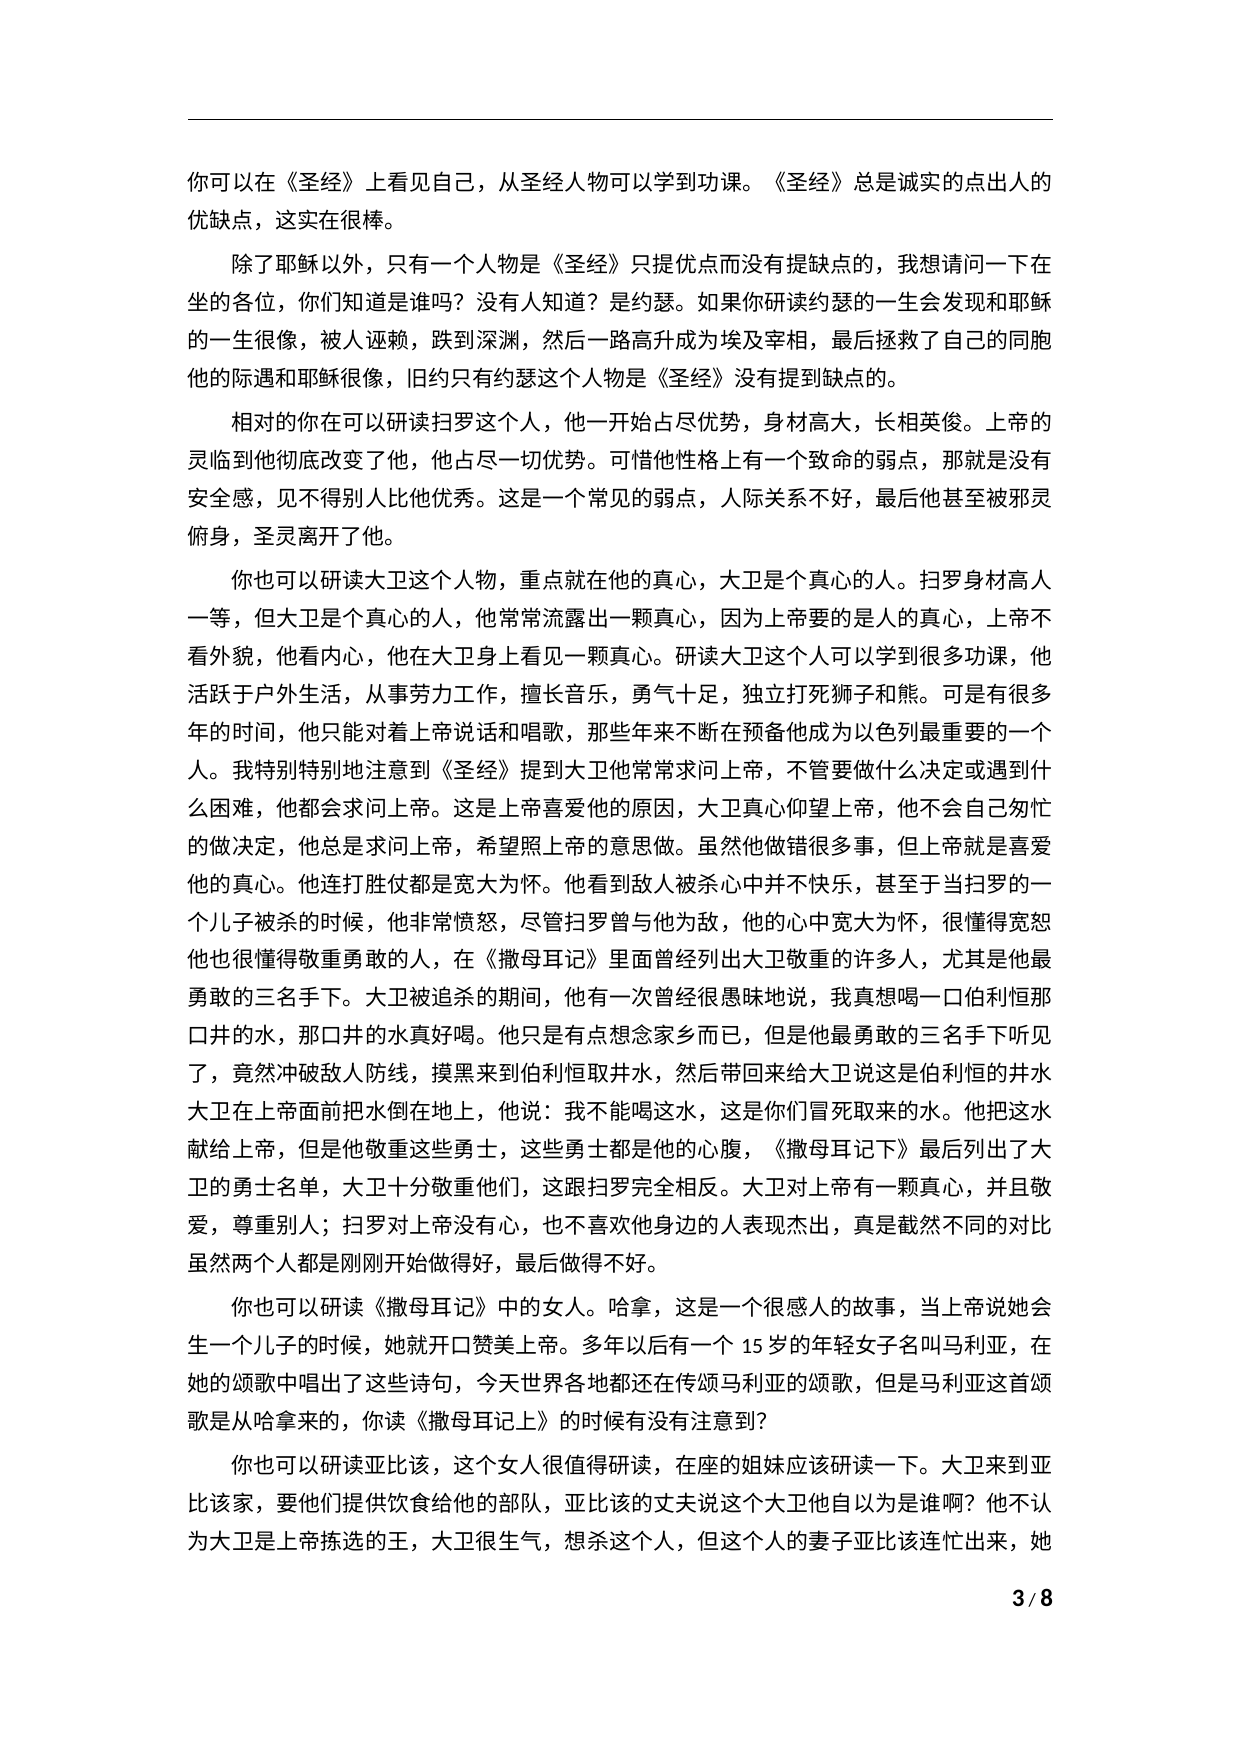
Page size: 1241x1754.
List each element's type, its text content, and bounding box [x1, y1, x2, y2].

text 除了耶稣以外，只有一个人物是《圣经》只提优点而没有提缺点的，我想请问一下在坐的各位，你们知道是谁吗？没有人知道？是约瑟。如果你研读约瑟的一生会发现和耶稣的一生很像，被人诬赖，跌到深渊，然后一路高升成为埃及宰相，最后拯救了自己的同胞，他的际遇和耶稣很像，旧约只有约瑟这个人物是《圣经》没有提到缺点的。 [187, 247, 1053, 392]
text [187, 1448, 1053, 1556]
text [187, 165, 1053, 234]
text 你也可以研读《撒母耳记》中的女人。哈拿，这是一个很感人的故事，当上帝说她会生一个儿子的时候，她就开口赞美上帝。多年以后有一个15岁的年轻女子名叫马利亚，在她的颂歌中唱出了这些诗句，今天世界各地都还在传颂马利亚的颂歌，但是马利亚这首颂歌是从哈拿来的，你读《撒母耳记上》的时候有没有注意到？ [187, 1290, 1053, 1436]
text 相对的你在可以研读扫罗这个人，他一开始占尽优势，身材高大，长相英俊。上帝的灵临到他彻底改变了他，他占尽一切优势。可惜他性格上有一个致命的弱点，那就是没有安全感，见不得别人比他优秀。这是一个常见的弱点，人际关系不好，最后他甚至被邪灵俯身，圣灵离开了他。 [187, 405, 1053, 551]
text 你也可以研读大卫这个人物，重点就在他的真心，大卫是个真心的人。扫罗身材高人一等，但大卫是个真心的人，他常常流露出一颗真心，因为上帝要的是人的真心，上帝不看外貌，他看内心，他在大卫身上看见一颗真心。研读大卫这个人可以学到很多功课，他活跃于户外生活，从事劳力工作，擅长音乐，勇气十足，独立打死狮子和熊。可是有很多年的时间，他只能对着上帝说话和唱歌，那些年来不断在预备他成为以色列最重要的一个人。我特别特别地注意到《圣经》提到大卫他常常求问上帝，不管要做什么决定或遇到什么困难，他都会求问上帝。这是上帝喜爱他的原因，大卫真心仰望上帝，他不会自己匆忙的做决定，他总是求问上帝，希望照上帝的意思做。虽然他做错很多事，但上帝就是喜爱他的真心。他连打胜仗都是宽大为怀。他看到敌人被杀心中并不快乐，甚至于当扫罗的一个儿子被杀的时候，他非常愤怒，尽管扫罗曾与他为敌，他的心中宽大为怀，很懂得宽恕。他也很懂得敬重勇敢的人，在《撒母耳记》里面曾经列出大卫敬重的许多人，尤其是他最勇敢的三名手下。大卫被追杀的期间，他有一次曾经很愚昧地说，我真想喝一口伯利恒那口井的水，那口井的水真好喝。他只是有点想念家乡而已，但是他最勇敢的三名手下听见了，竟然冲破敌人防线，摸黑来到伯利恒取井水，然后带回来给大卫说这是伯利恒的井水。大卫在上帝面前把水倒在地上，他说：我不能喝这水，这是你们冒死取来的水。他把这水献给上帝，但是他敬重这些勇士，这些勇士都是他的心腹，《撒母耳记下》最后列出了大卫的勇士名单，大卫十分敬重他们，这跟扫罗完全相反。大卫对上帝有一颗真心，并且敬爱，尊重别人；扫罗对上帝没有心，也不喜欢他身边的人表现杰出，真是截然不同的对比。虽然两个人都是刚刚开始做得好，最后做得不好。 [187, 563, 1053, 1277]
